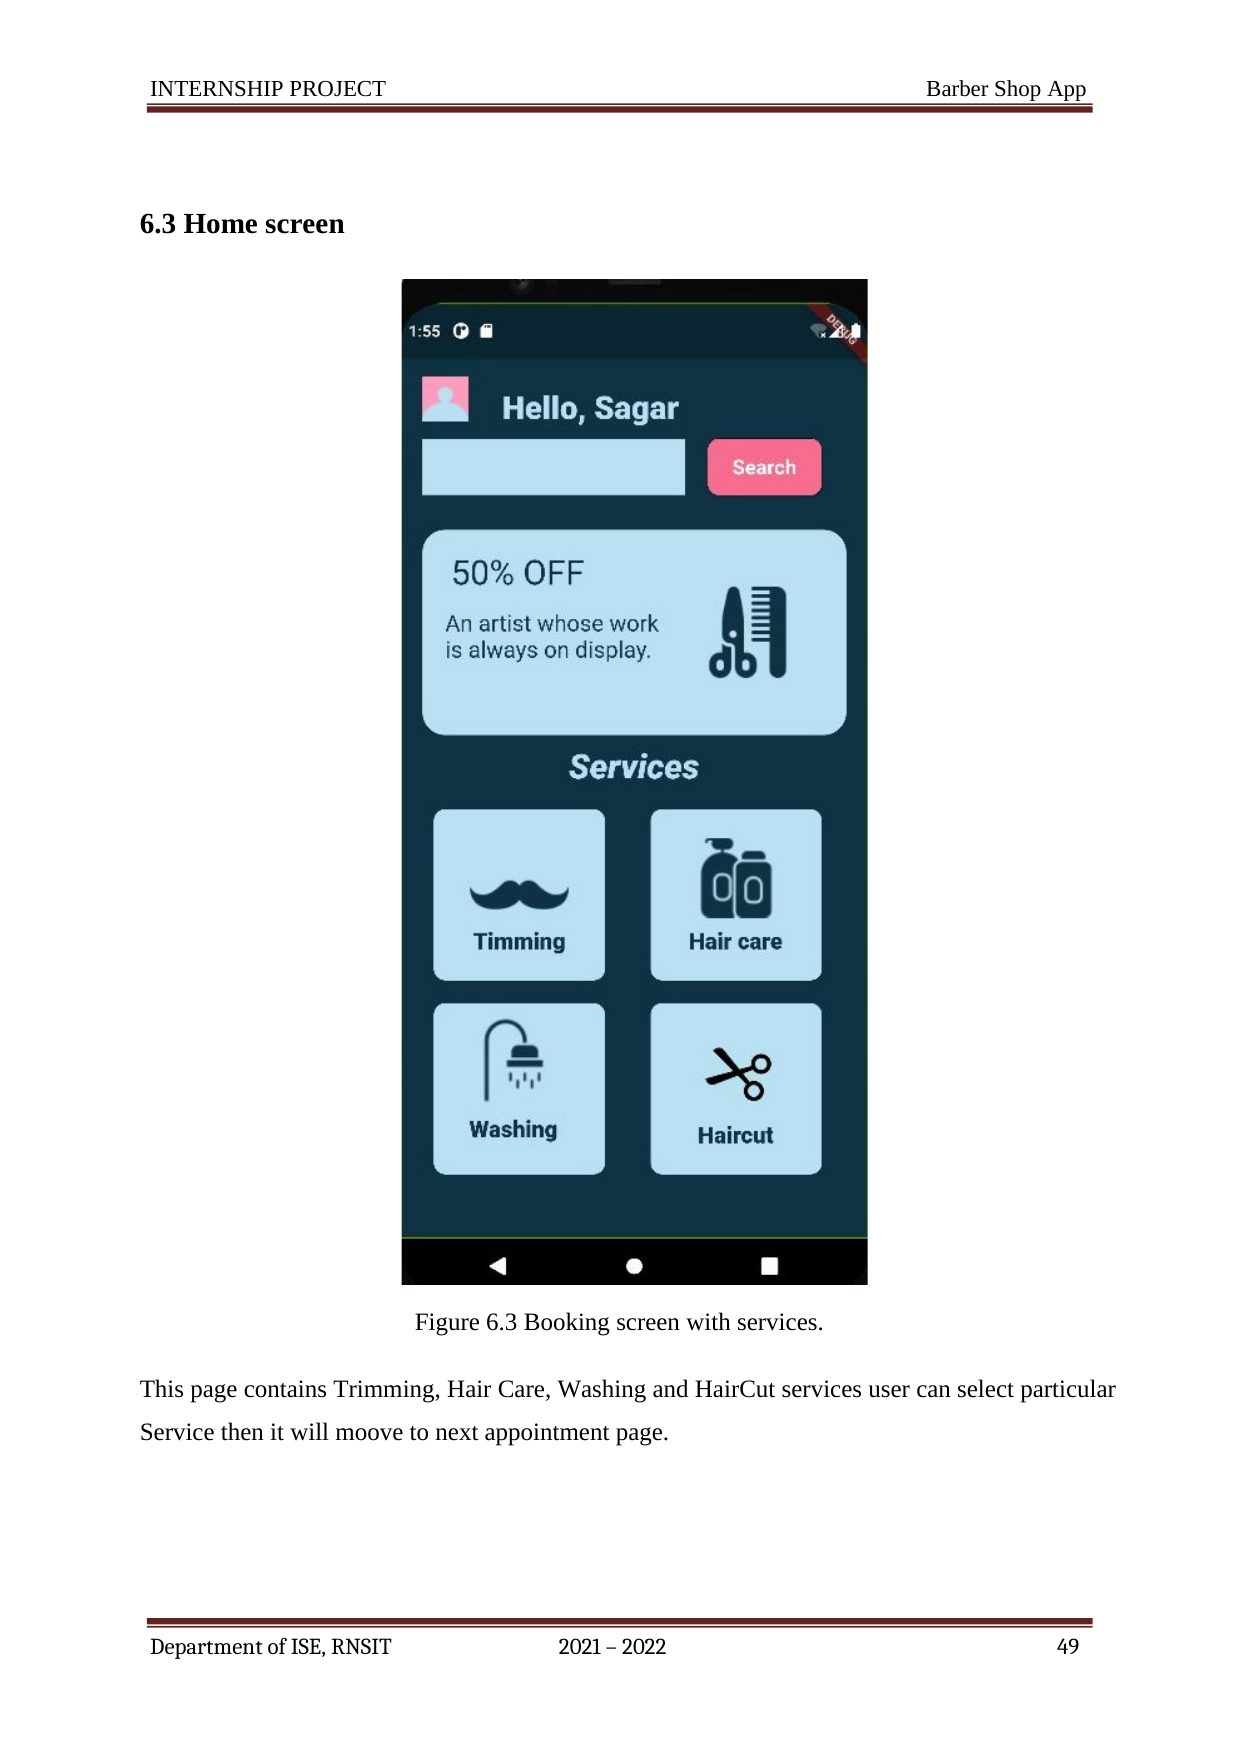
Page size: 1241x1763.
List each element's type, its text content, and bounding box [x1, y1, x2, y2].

subtitle 6.3 Home screen [139, 206, 1130, 240]
text This page contains Trimming, Hair Care, Washing and HairCut services user can select particular [139, 1374, 1130, 1402]
text Service then it will moove to next appointment page. [139, 1417, 1130, 1446]
picture [401, 279, 868, 1285]
text Figure 6.3 Booking screen with services. [139, 1307, 1130, 1336]
